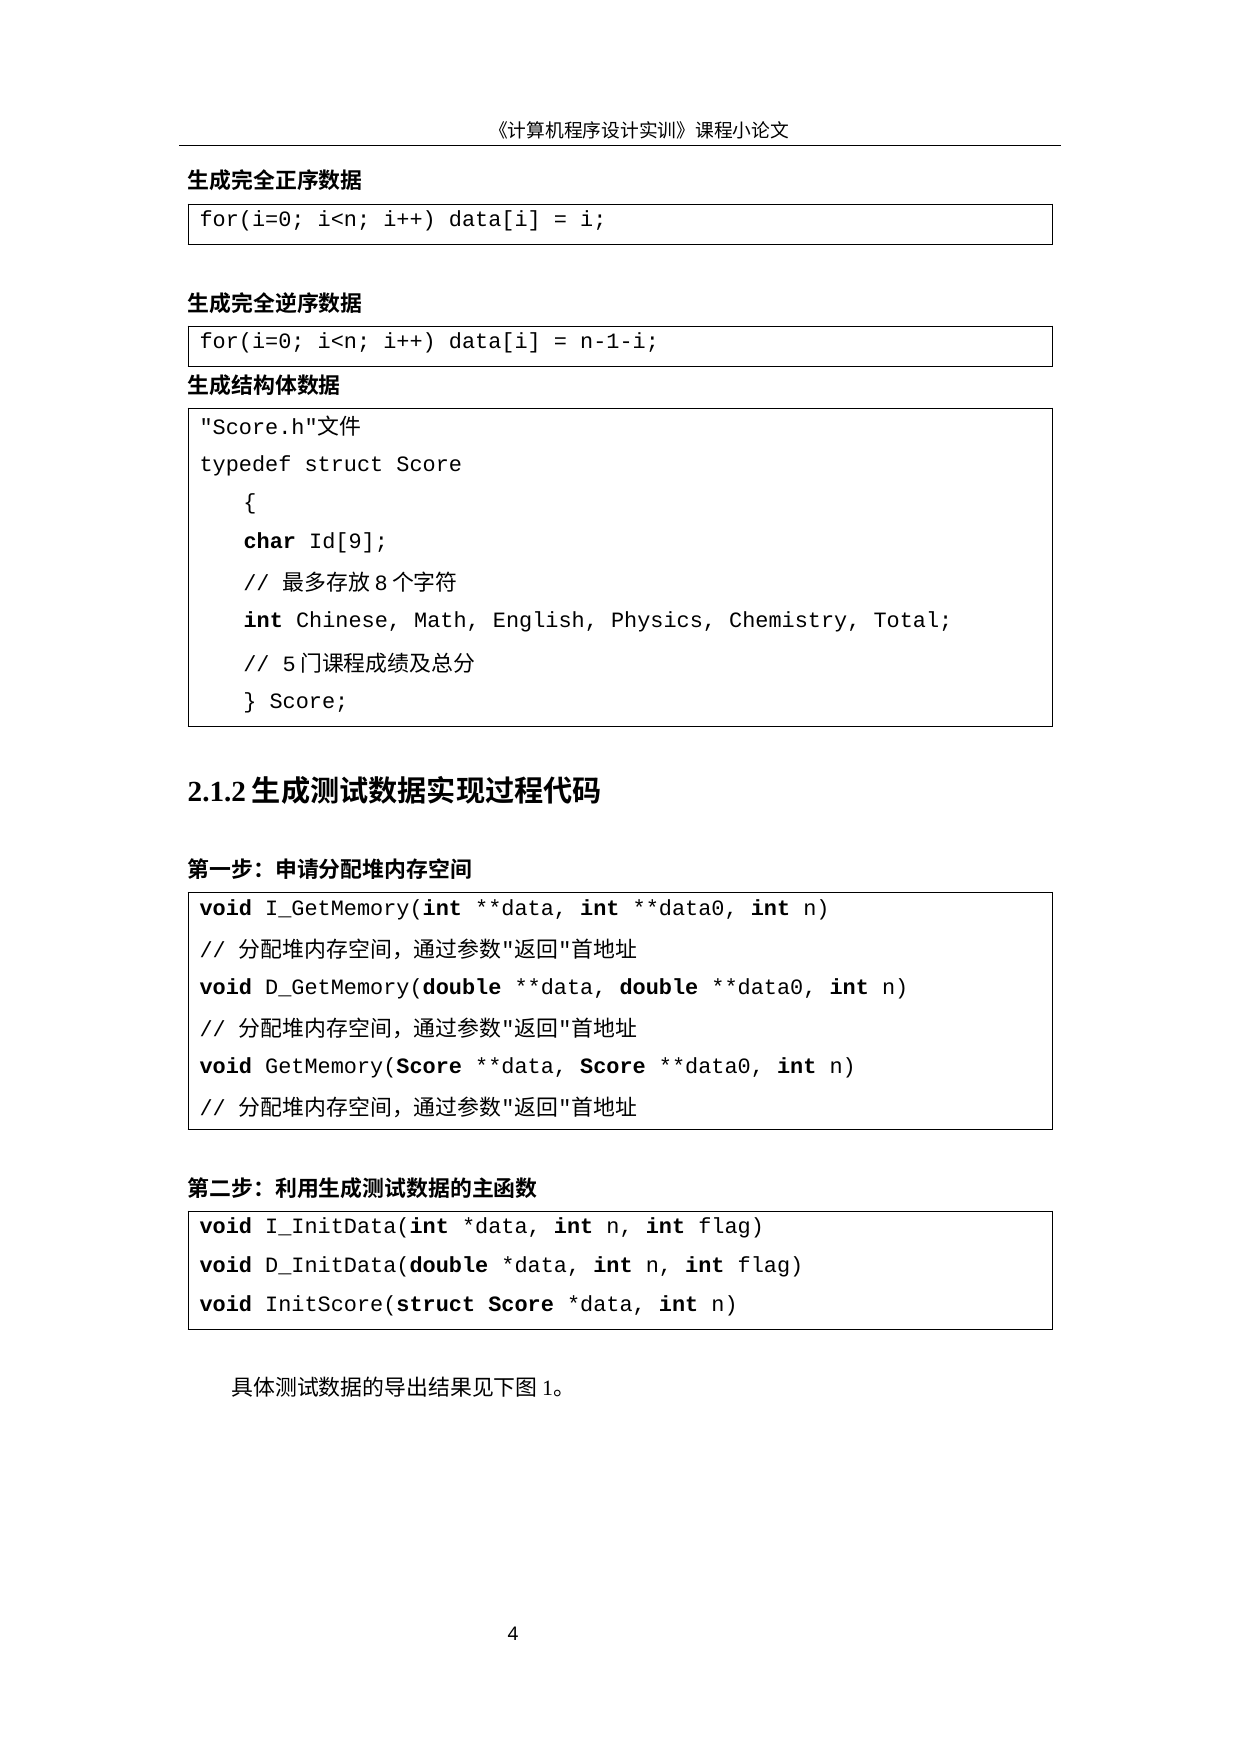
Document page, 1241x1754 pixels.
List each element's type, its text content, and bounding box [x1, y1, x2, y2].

text 第一步：申请分配堆内存空间 [187, 851, 1053, 884]
table_header void I_GetMemory(int **data, int **data0, int n) // 分配堆内存空间，通过参数"返回"首地址 void D_GetMemory(double **data, double **data0, int n) // 分配堆内存空间，通过参数"返回"首地址 void GetMemory(Score **data, Score **data0, int n) // 分配堆内存空间，通过参数"返回"首地址 [189, 893, 1052, 1129]
text 第二步：利用生成测试数据的主函数 [187, 1170, 1053, 1203]
table_header void I_InitData(int *data, int n, int flag) void D_InitData(double *data, int n, int flag) void InitScore(struct Score *data, int n) [189, 1212, 1052, 1328]
text 生成完全逆序数据 [187, 285, 1053, 318]
subtitle 2.1.2生成测试数据实现过程代码 [187, 756, 1053, 821]
table_header for(i=0; i<n; i++) data[i] = i; [189, 205, 1052, 244]
text 具体测试数据的导出结果见下图1。 [187, 1369, 1053, 1402]
text 生成结构体数据 [187, 367, 1053, 400]
table_header "Score.h"文件 typedef struct Score { char Id[9]; // 最多存放8个字符 int Chinese, Math, English, Physics, Chemistry, Total; // 5门课程成绩及总分 } Score; [189, 409, 1052, 726]
text 生成完全正序数据 [187, 163, 1053, 196]
table_header for(i=0; i<n; i++) data[i] = n-1-i; [189, 327, 1052, 366]
